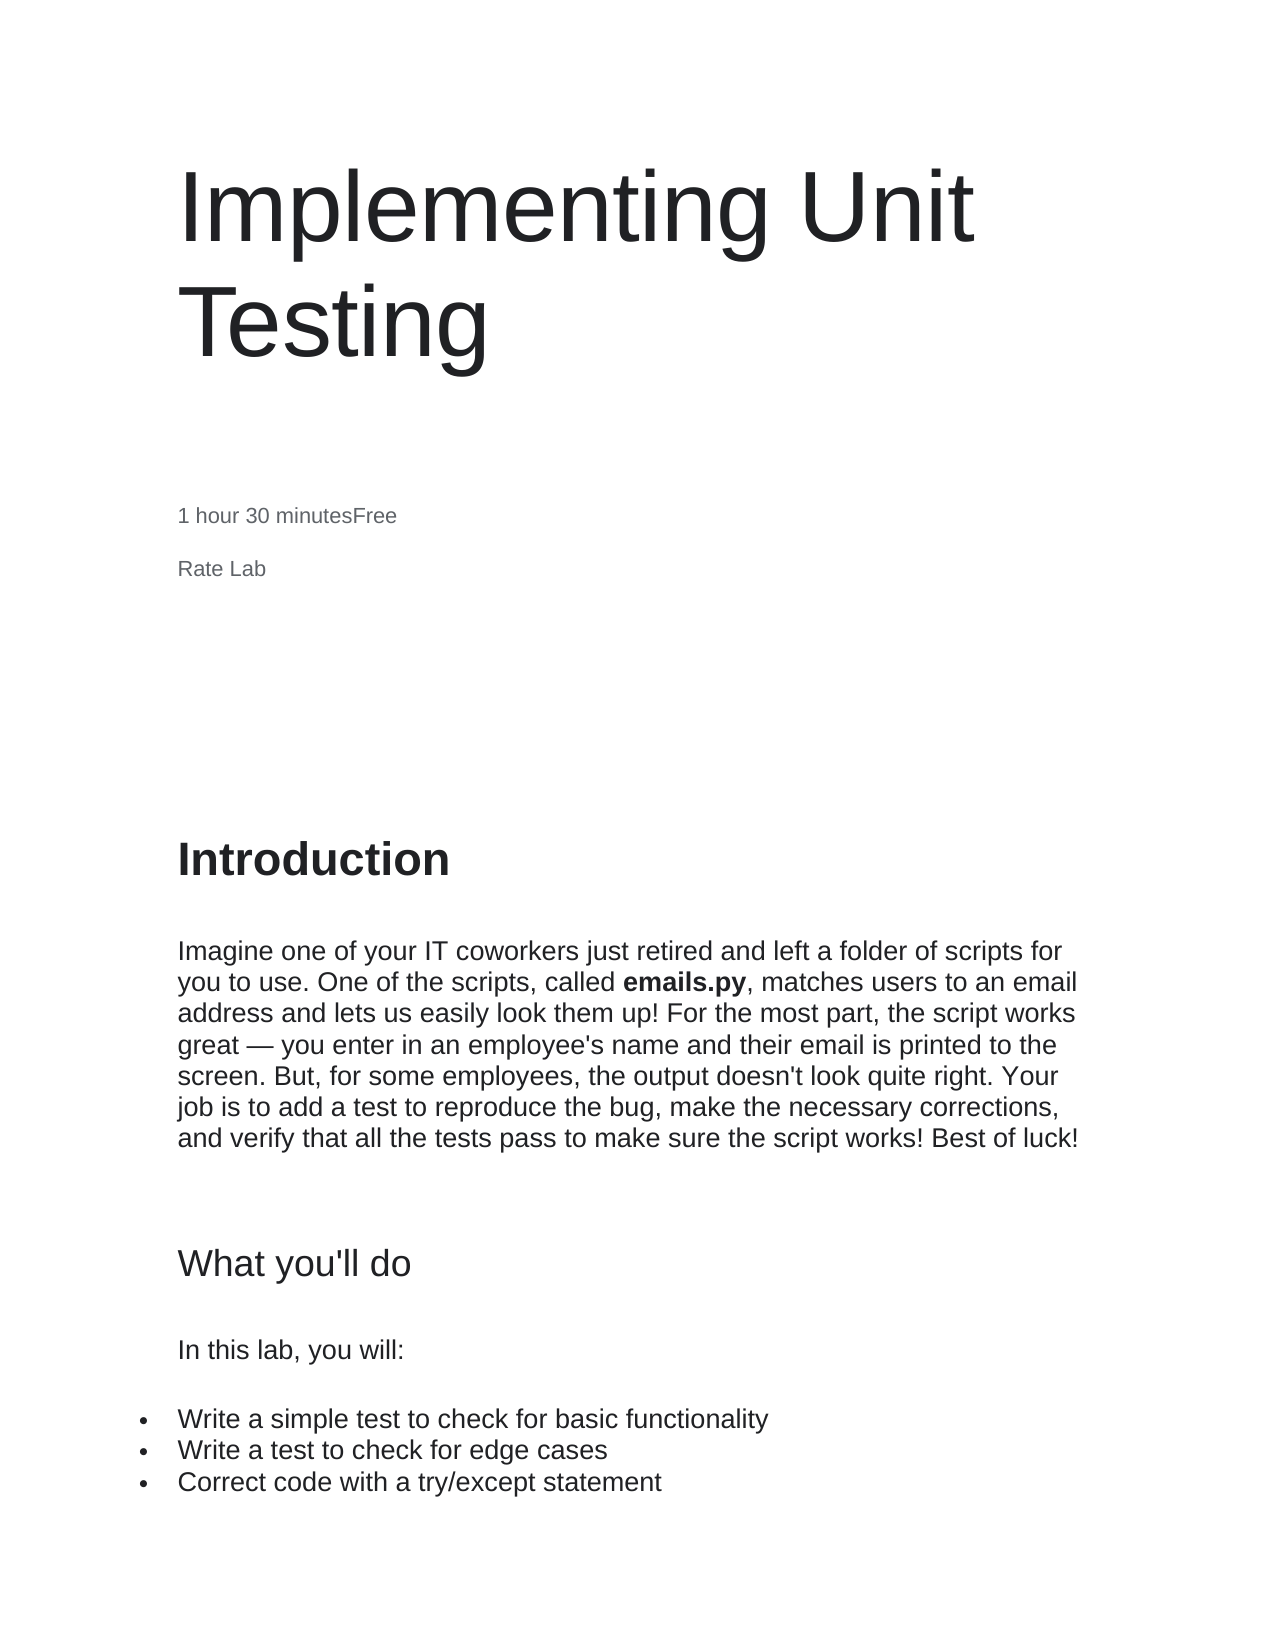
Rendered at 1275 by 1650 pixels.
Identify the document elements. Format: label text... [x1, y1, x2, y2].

text Implementing Unit Testing [177, 148, 1098, 378]
text In this lab, you will: [177, 1334, 1098, 1366]
text Rate Lab [177, 556, 1098, 581]
list Write a test to check for edge cases [140, 1434, 1098, 1466]
text 1 hour 30 minutesFree [177, 503, 1098, 528]
text What you'll do [177, 1241, 1098, 1284]
list Write a simple test to check for basic functionality [140, 1403, 1098, 1434]
text Introduction [177, 831, 1098, 885]
text Imagine one of your IT coworkers just retired and left a folder of scripts for you to use. One of the scripts, called emails.py, matches users to an email address and lets us easily look them up! For the most part, the script works great — you enter in an employee's name and their email is printed to the screen. But, for some employees, the output doesn't look quite right. Your job is to add a test to reproduce the bug, make the necessary corrections, and verify that all the tests pass to make sure the script works! Best of luck! [177, 935, 1098, 1154]
list Correct code with a try/except statement [140, 1466, 1098, 1497]
